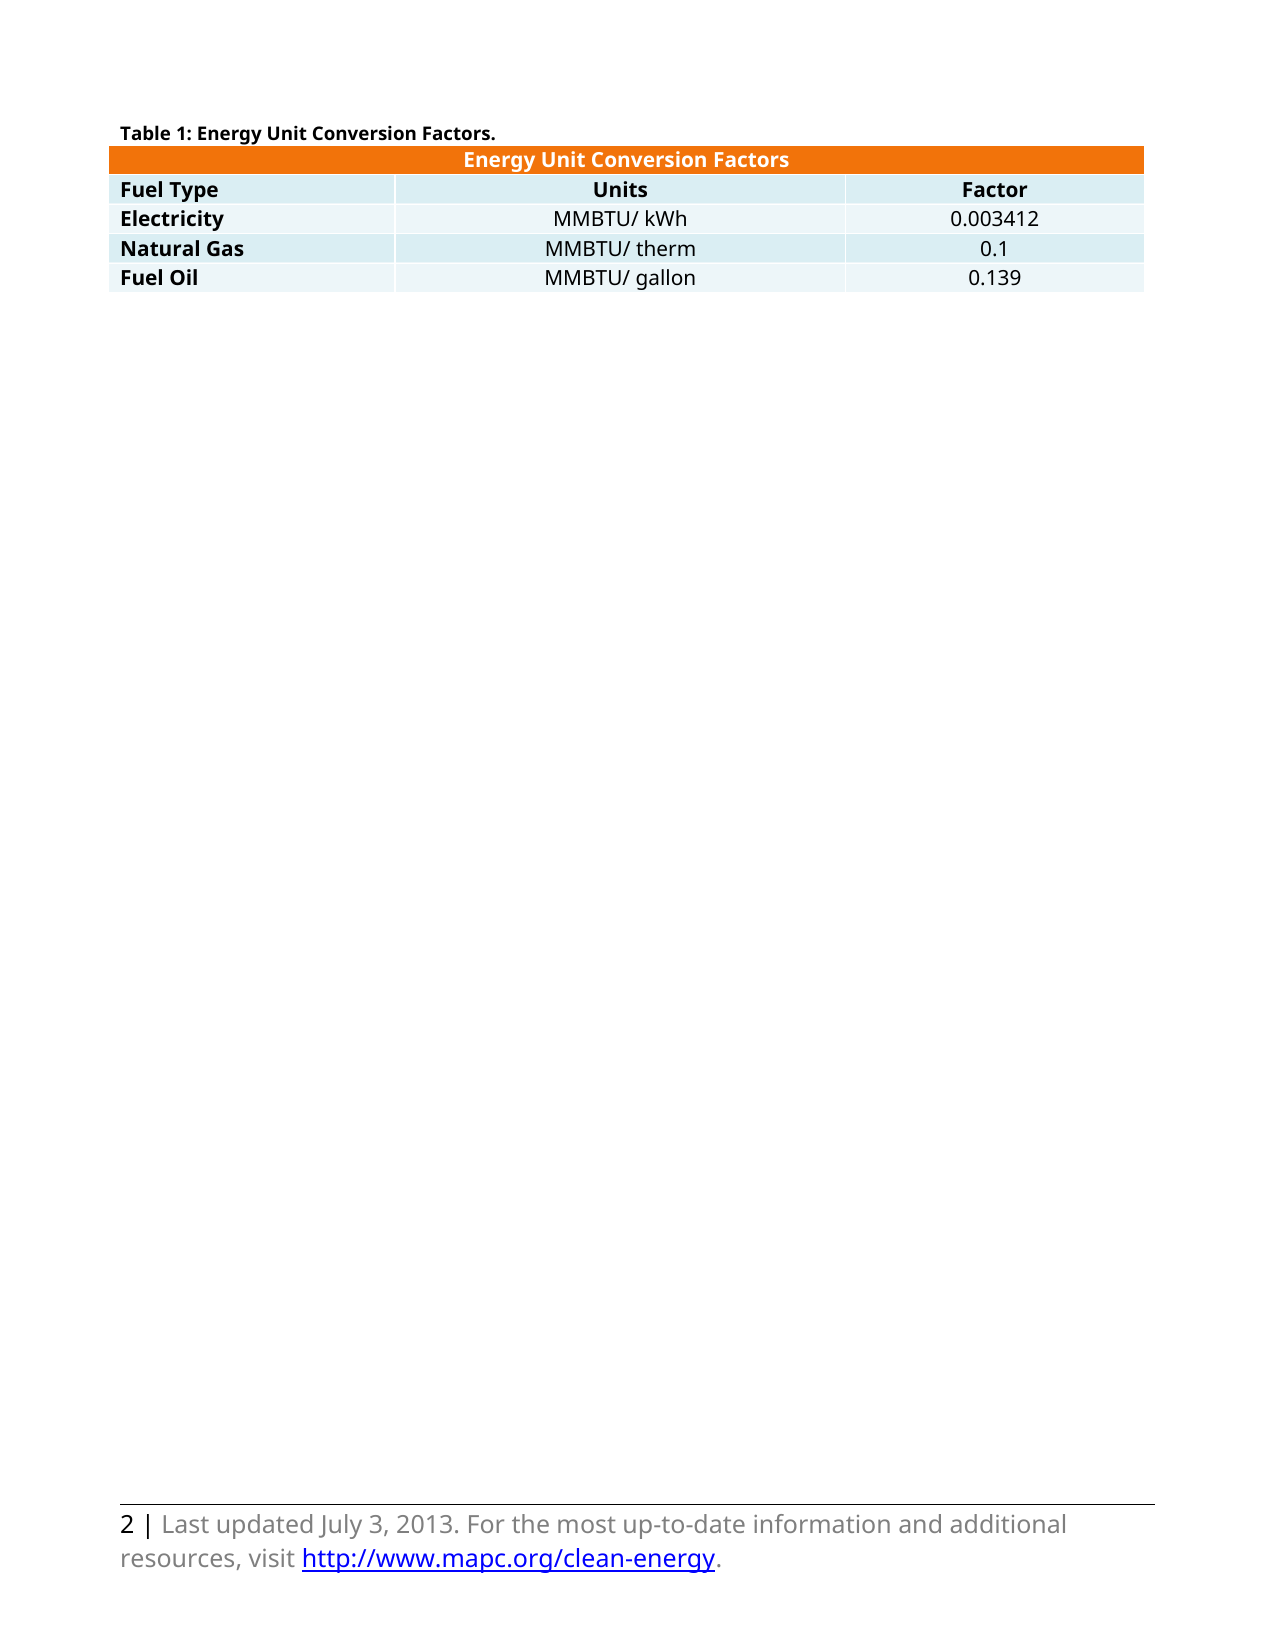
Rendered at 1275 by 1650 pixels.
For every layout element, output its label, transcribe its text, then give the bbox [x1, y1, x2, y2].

table_cell Fuel Type [109, 175, 394, 203]
table_cell MMBTU/ kWh [396, 205, 845, 233]
table_cell 0.139 [846, 264, 1144, 292]
table_header Energy Unit Conversion Factors [109, 146, 1144, 174]
table_cell 0.003412 [846, 205, 1144, 233]
table_cell Factor [846, 175, 1144, 203]
table_cell 0.1 [846, 234, 1144, 262]
table_cell Units [396, 175, 845, 203]
table_cell Fuel Oil [109, 264, 394, 292]
table_cell Electricity [109, 205, 394, 233]
table_cell MMBTU/ gallon [396, 264, 845, 292]
table_cell Natural Gas [109, 234, 394, 262]
table_cell MMBTU/ therm [396, 234, 845, 262]
